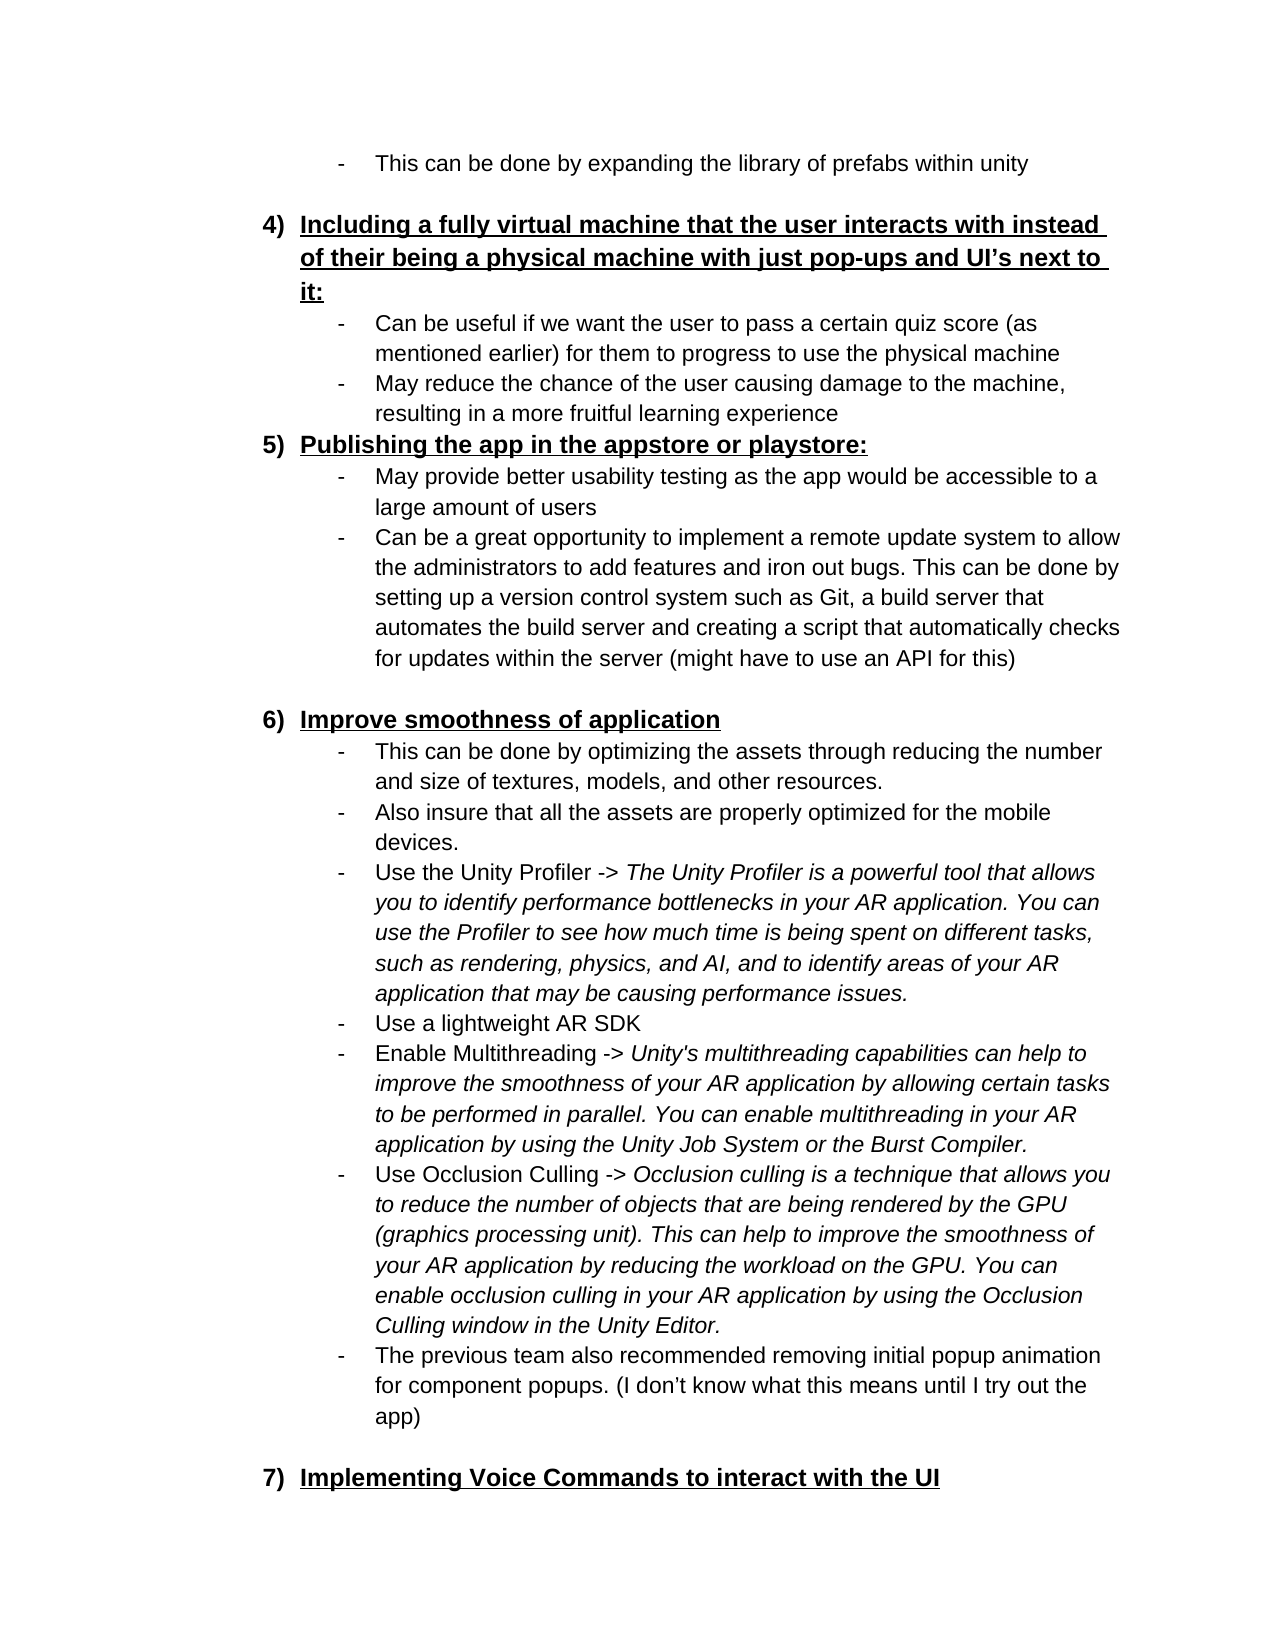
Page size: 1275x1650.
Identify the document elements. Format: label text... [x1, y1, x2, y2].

list Use a lightweight AR SDK [337, 1010, 1125, 1036]
list Including a fully virtual machine that the user interacts with instead of their being a physical machine with just pop-ups and UI’s next to it: [262, 210, 1125, 305]
list Also insure that all the assets are properly optimized for the mobile devices. [337, 798, 1125, 855]
list Can be a great opportunity to implement a remote update system to allow the administrators to add features and iron out bugs. This can be done by setting up a version control system such as Git, a build server that automates the build server and creating a script that automatically checks for updates within the server (might have to use an API for this) [337, 524, 1125, 671]
list Use the Unity Profiler -> The Unity Profiler is a powerful tool that allows you to identify performance bottlenecks in your AR application. You can use the Profiler to see how much time is being spent on different tasks, such as rendering, physics, and AI, and to identify areas of your AR application that may be causing performance issues. [337, 859, 1125, 1006]
list This can be done by expanding the library of prefabs within unity [337, 150, 1125, 176]
list Improve smoothness of application [262, 705, 1125, 734]
list This can be done by optimizing the assets through reducing the number and size of textures, models, and other resources. [337, 738, 1125, 794]
list May provide better usability testing as the app would be accessible to a large amount of users [337, 463, 1125, 520]
list Use Occlusion Culling -> Occlusion culling is a technique that allows you to reduce the number of objects that are being rendered by the GPU (graphics processing unit). This can help to improve the smoothness of your AR application by reducing the workload on the GPU. You can enable occlusion culling in your AR application by using the Occlusion Culling window in the Unity Editor. [337, 1161, 1125, 1338]
list Enable Multithreading -> Unity's multithreading capabilities can help to improve the smoothness of your AR application by allowing certain tasks to be performed in parallel. You can enable multithreading in your AR application by using the Unity Job System or the Burst Compiler. [337, 1040, 1125, 1157]
list Implementing Voice Commands to interact with the UI [262, 1463, 1125, 1492]
list Publishing the app in the appstore or playstore: [262, 430, 1125, 459]
list Can be useful if we want the user to pass a certain quiz score (as mentioned earlier) for them to progress to use the physical machine [337, 309, 1125, 366]
list May reduce the chance of the user causing damage to the machine, resulting in a more fruitful learning experience [337, 370, 1125, 426]
list The previous team also recommended removing initial popup animation for component popups. (I don’t know what this means until I try out the app) [337, 1342, 1125, 1429]
